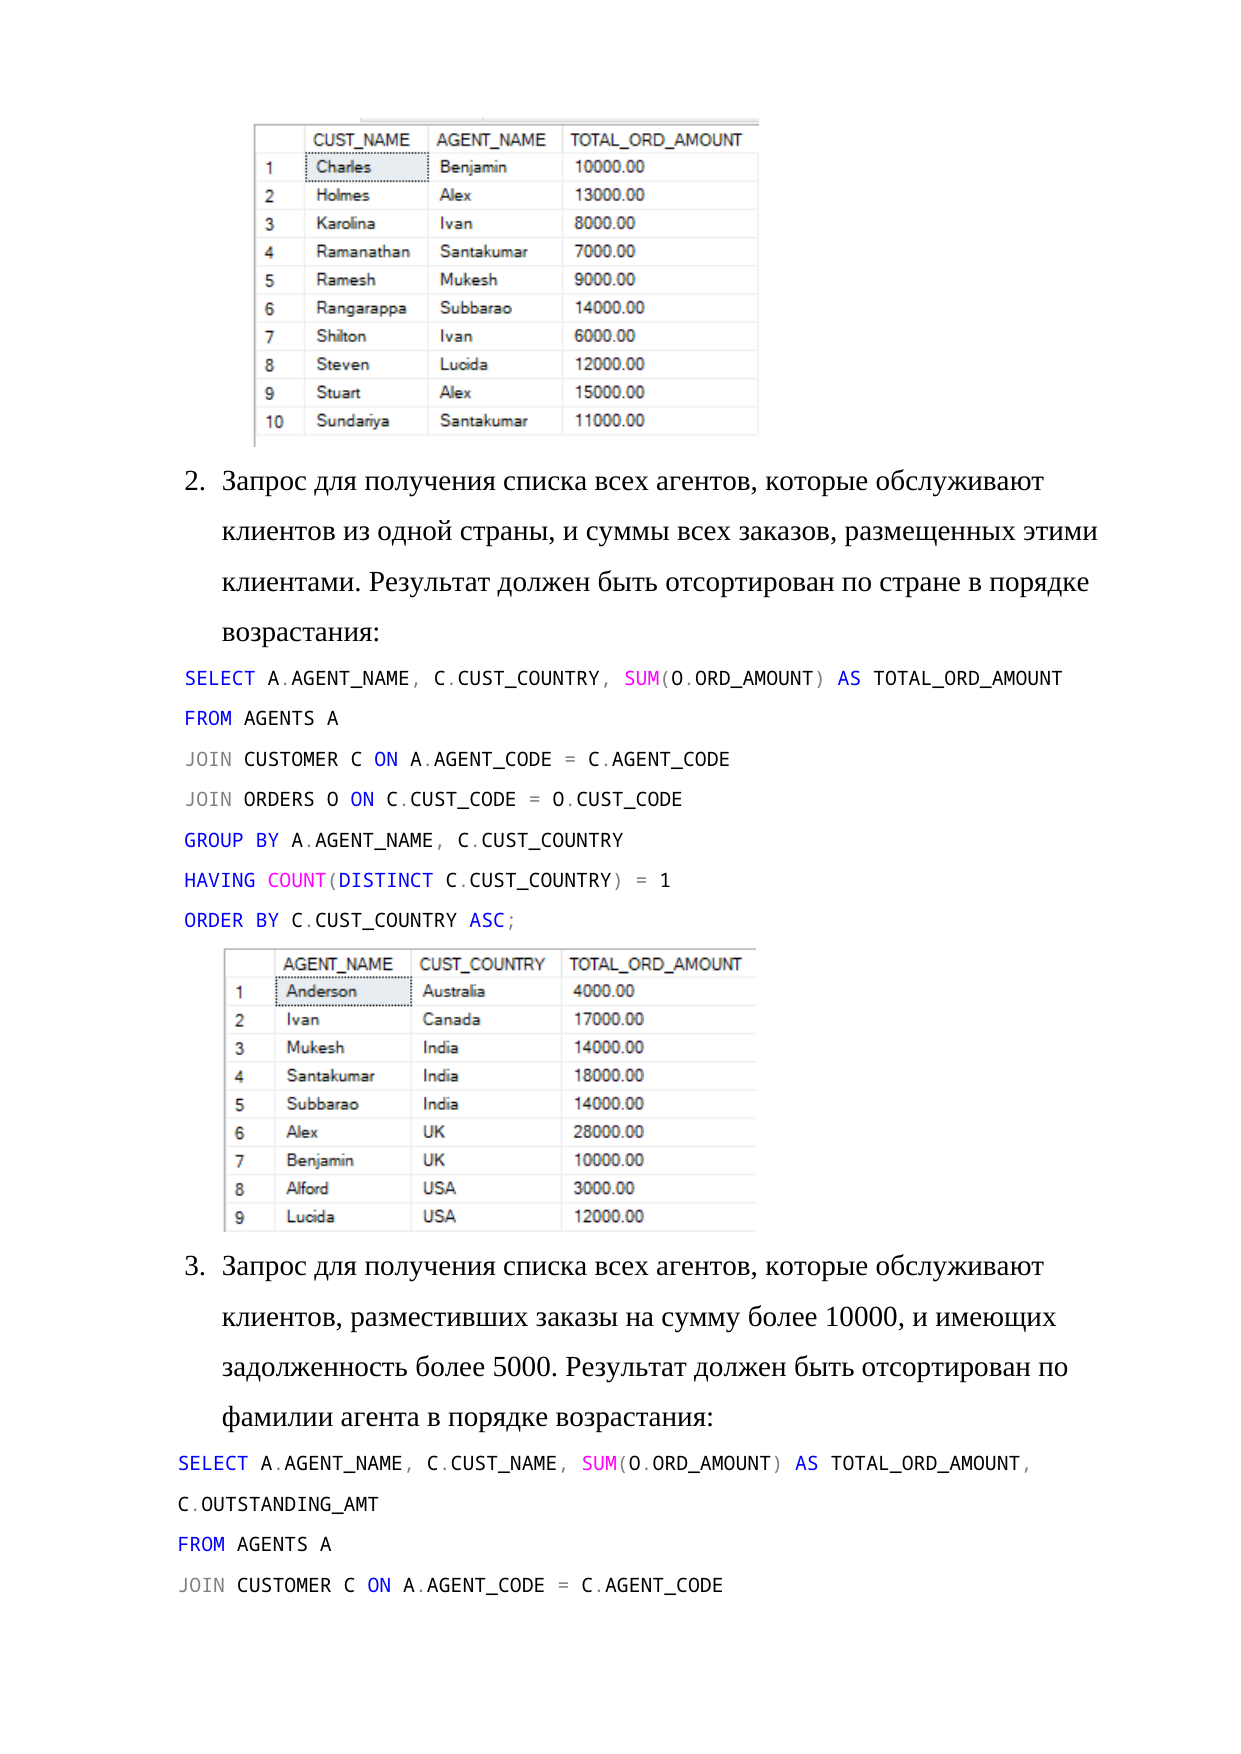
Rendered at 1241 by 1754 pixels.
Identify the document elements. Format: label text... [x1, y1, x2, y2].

picture [221, 947, 757, 1232]
text SELECT A.AGENT_NAME, C.CUST_NAME, SUM(O.ORD_AMOUNT) AS TOTAL_ORD_AMOUNT, C.OUTSTANDING_AMT [177, 1449, 1152, 1517]
text FROM AGENTS A [184, 705, 1152, 732]
text JOIN CUSTOMER C ON A.AGENT_CODE = C.AGENT_CODE [184, 745, 1152, 772]
text GROUP BY A.AGENT_NAME, C.CUST_COUNTRY [184, 826, 1152, 853]
picture [251, 118, 759, 447]
text ORDER BY C.CUST_COUNTRY ASC; [184, 907, 1152, 934]
list Запрос для получения списка всех агентов, которые обслуживают клиентов, разместивших заказы на сумму более 10000, и имеющих задолженность более 5000. Результат должен быть отсортирован по фамилии агента в порядке возрастания: [184, 1248, 1152, 1433]
text SELECT A.AGENT_NAME, C.CUST_COUNTRY, SUM(O.ORD_AMOUNT) AS TOTAL_ORD_AMOUNT [184, 664, 1152, 691]
list Запрос для получения списка всех агентов, которые обслуживают клиентов из одной страны, и суммы всех заказов, размещенных этими клиентами. Результат должен быть отсортирован по стране в порядке возрастания: [184, 463, 1152, 647]
text HAVING COUNT(DISTINCT C.CUST_COUNTRY) = 1 [184, 866, 1152, 893]
text JOIN CUSTOMER C ON A.AGENT_CODE = C.AGENT_CODE [177, 1571, 1152, 1598]
text JOIN ORDERS O ON C.CUST_CODE = O.CUST_CODE [184, 786, 1152, 812]
text FROM AGENTS A [177, 1530, 1152, 1557]
